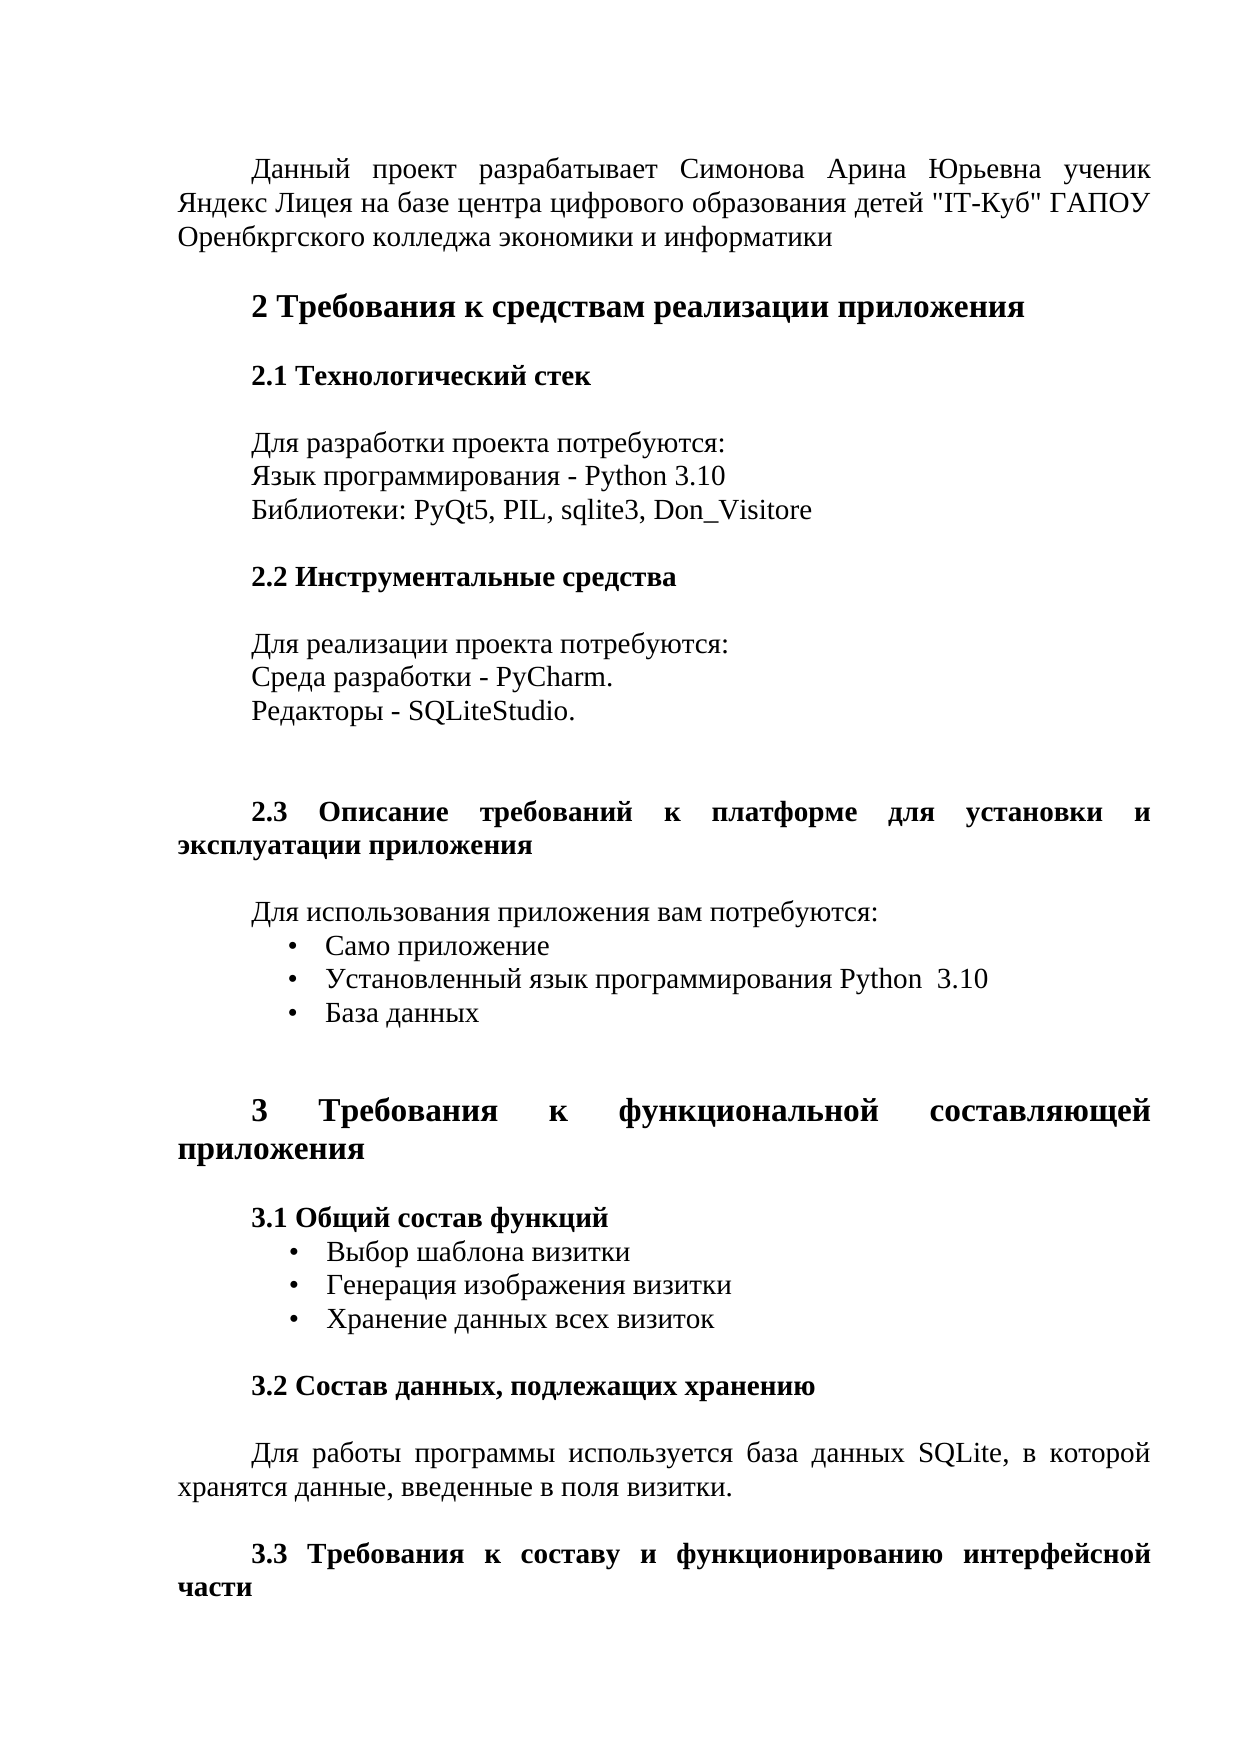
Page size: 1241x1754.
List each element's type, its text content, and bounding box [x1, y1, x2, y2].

list Хранение данных всех визиток [288, 1301, 1152, 1334]
text Для использования приложения вам потребуются: [177, 894, 1152, 928]
list Установленный язык программирования Python 3.10 [287, 961, 1152, 995]
text 2.1 Технологический стек [177, 358, 1152, 391]
text 3.1 Общий состав функций [177, 1200, 1152, 1234]
list Генерация изображения визитки [288, 1267, 1152, 1301]
text Для реализации проекта потребуются: [177, 626, 1152, 659]
text Среда разработки - PyCharm. [177, 659, 1152, 693]
list Само приложение [287, 928, 1152, 961]
text 2 Требования к средствам реализации приложения [177, 286, 1152, 324]
text Для разработки проекта потребуются: [177, 425, 1152, 458]
text Язык программирования - Python 3.10 [177, 458, 1152, 492]
text Редакторы - SQLiteStudio. [177, 693, 1152, 727]
text Для работы программы используется база данных SQLite, в которой хранятся данные, введенные в поля визитки. [177, 1435, 1152, 1502]
text 3 Требования к функциональной составляющей приложения [177, 1090, 1152, 1167]
text 3.3 Требования к составу и функционированию интерфейсной части [177, 1536, 1152, 1603]
text Данный проект разрабатывает Симонова Арина Юрьевна ученик Яндекс Лицея на базе центра цифрового образования детей "IT-Куб" ГАПОУ Оренбкргского колледжа экономики и информатики [177, 152, 1152, 252]
list Выбор шаблона визитки [288, 1234, 1152, 1267]
list База данных [287, 995, 1152, 1028]
text 2.2 Инструментальные средства [177, 559, 1152, 592]
text 3.2 Состав данных, подлежащих хранению [177, 1368, 1152, 1402]
text 2.3 Описание требований к платформе для установки и эксплуатации приложения [177, 794, 1152, 861]
text Библиотеки: PyQt5, PIL, sqlite3, Don_Visitore [177, 492, 1152, 525]
